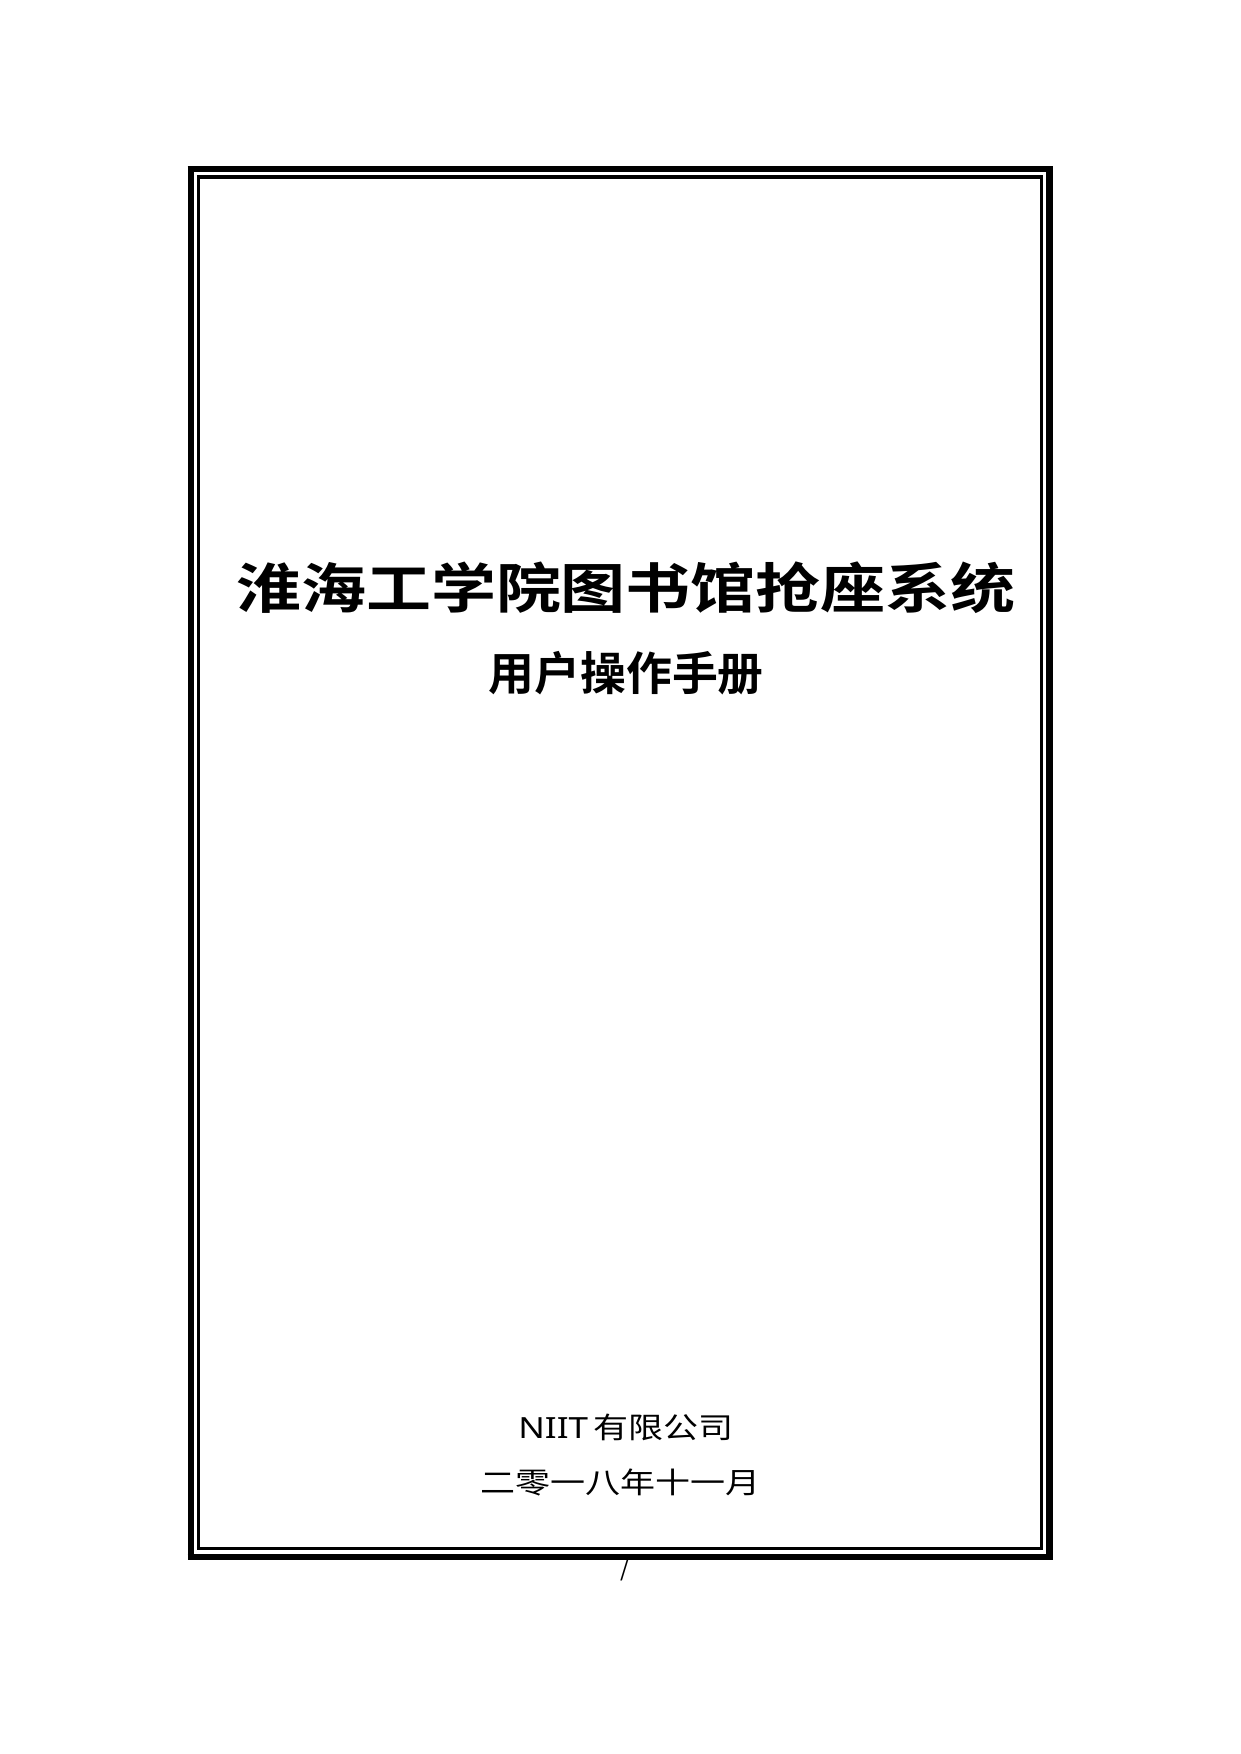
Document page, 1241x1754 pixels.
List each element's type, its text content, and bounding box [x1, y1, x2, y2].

table_header 淮海工学院图书馆抢座系统 用户操作手册 NIIT有限公司 二零一八年十一月 [194, 172, 1046, 1547]
